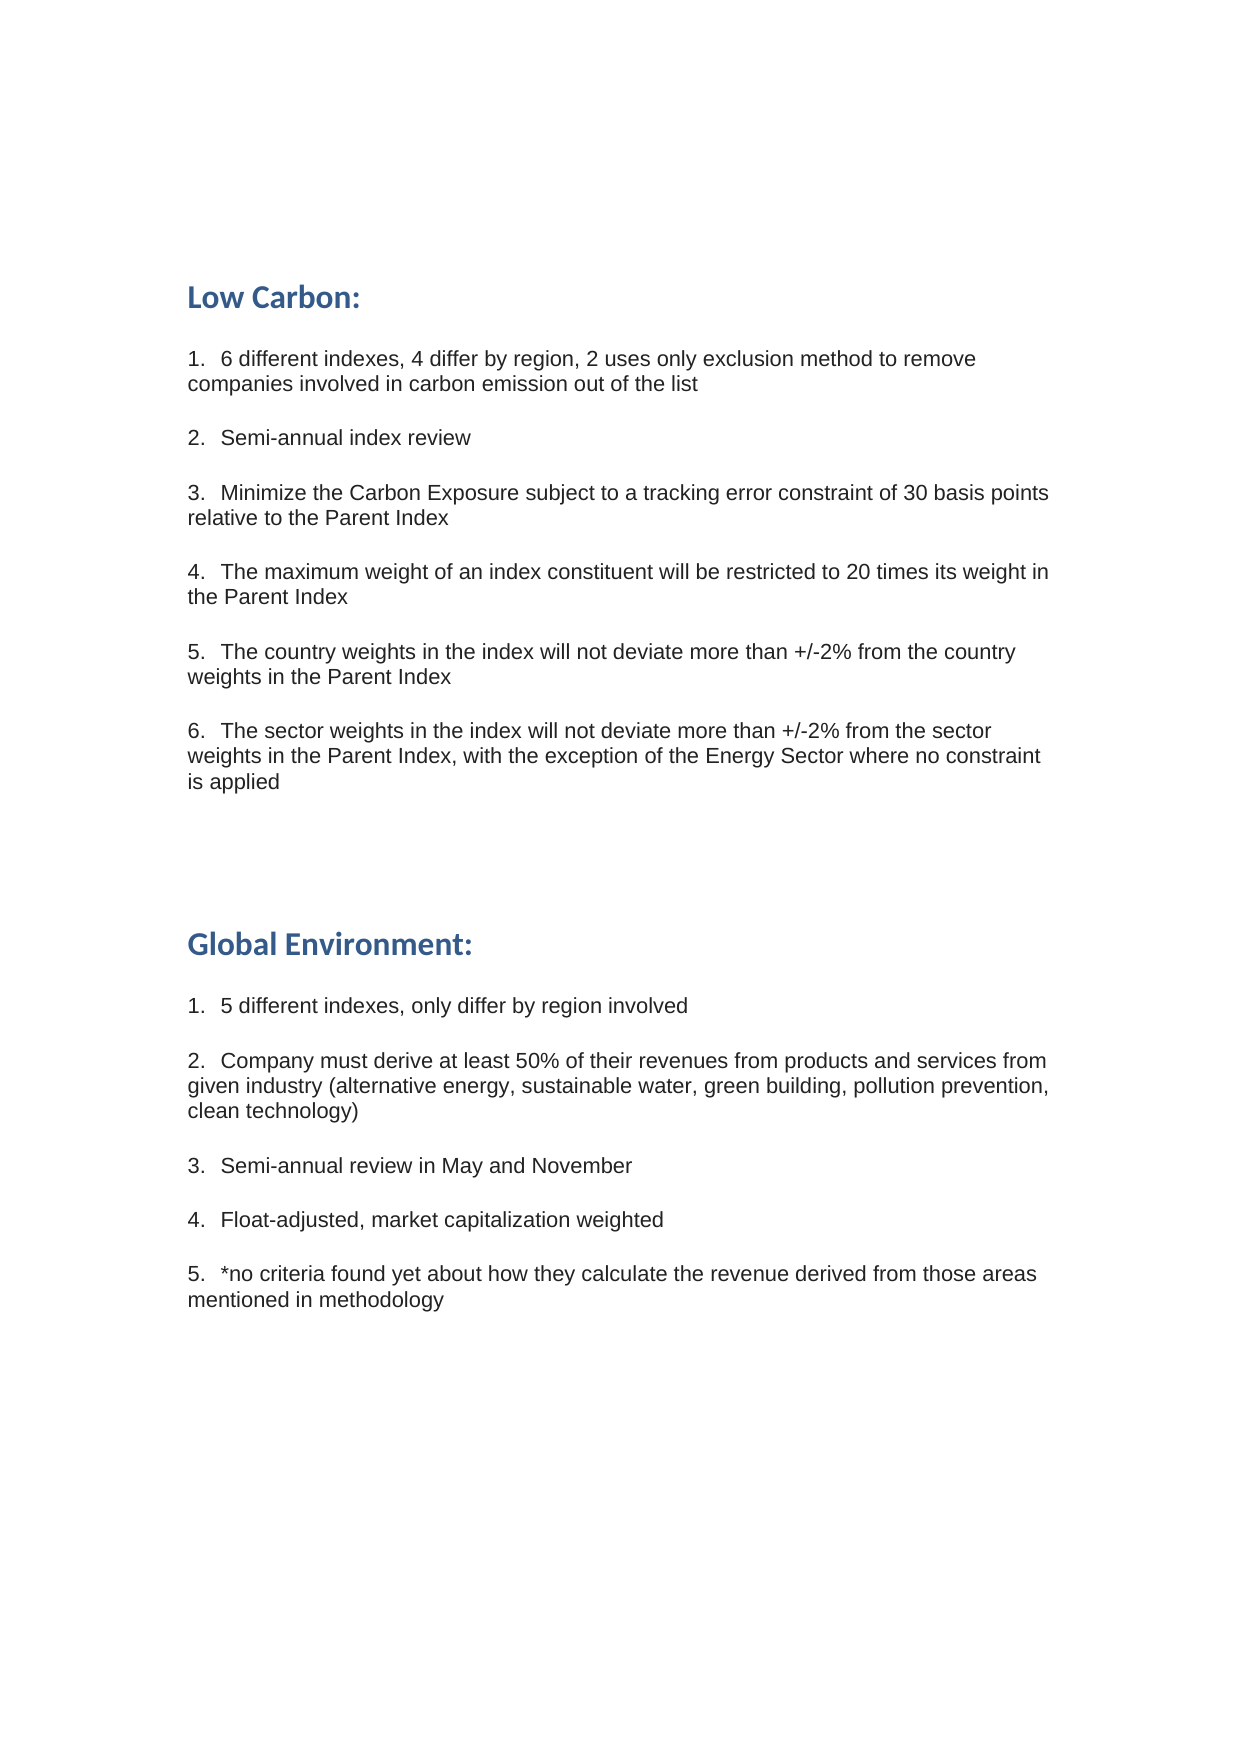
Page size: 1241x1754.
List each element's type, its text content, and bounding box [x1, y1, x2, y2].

subtitle Low Carbon: [187, 276, 1053, 316]
text 6. The sector weights in the index will not deviate more than +/-2% from the sector weights in the Parent Index, with the exception of the Energy Sector where no constraint is applied [187, 718, 1053, 794]
text 1. 5 different indexes, only differ by region involved [187, 993, 1053, 1018]
text 3. Semi-annual review in May and November [187, 1152, 1053, 1178]
text 2. Semi-annual index review [187, 425, 1053, 450]
text 4. The maximum weight of an index constituent will be restricted to 20 times its weight in the Parent Index [187, 559, 1053, 609]
text 1. 6 different indexes, 4 differ by region, 2 uses only exclusion method to remove companies involved in carbon emission out of the list [187, 346, 1053, 396]
text 3. Minimize the Carbon Exposure subject to a tracking error constraint of 30 basis points relative to the Parent Index [187, 479, 1053, 530]
subtitle Global Environment: [187, 923, 1053, 964]
text 2. Company must derive at least 50% of their revenues from products and services from given industry (alternative energy, sustainable water, green building, pollution prevention, clean technology) [187, 1048, 1053, 1123]
text 4. Float-adjusted, market capitalization weighted [187, 1207, 1053, 1232]
text 5. *no criteria found yet about how they calculate the revenue derived from those areas mentioned in methodology [187, 1261, 1053, 1312]
text 5. The country weights in the index will not deviate more than +/-2% from the country weights in the Parent Index [187, 639, 1053, 689]
